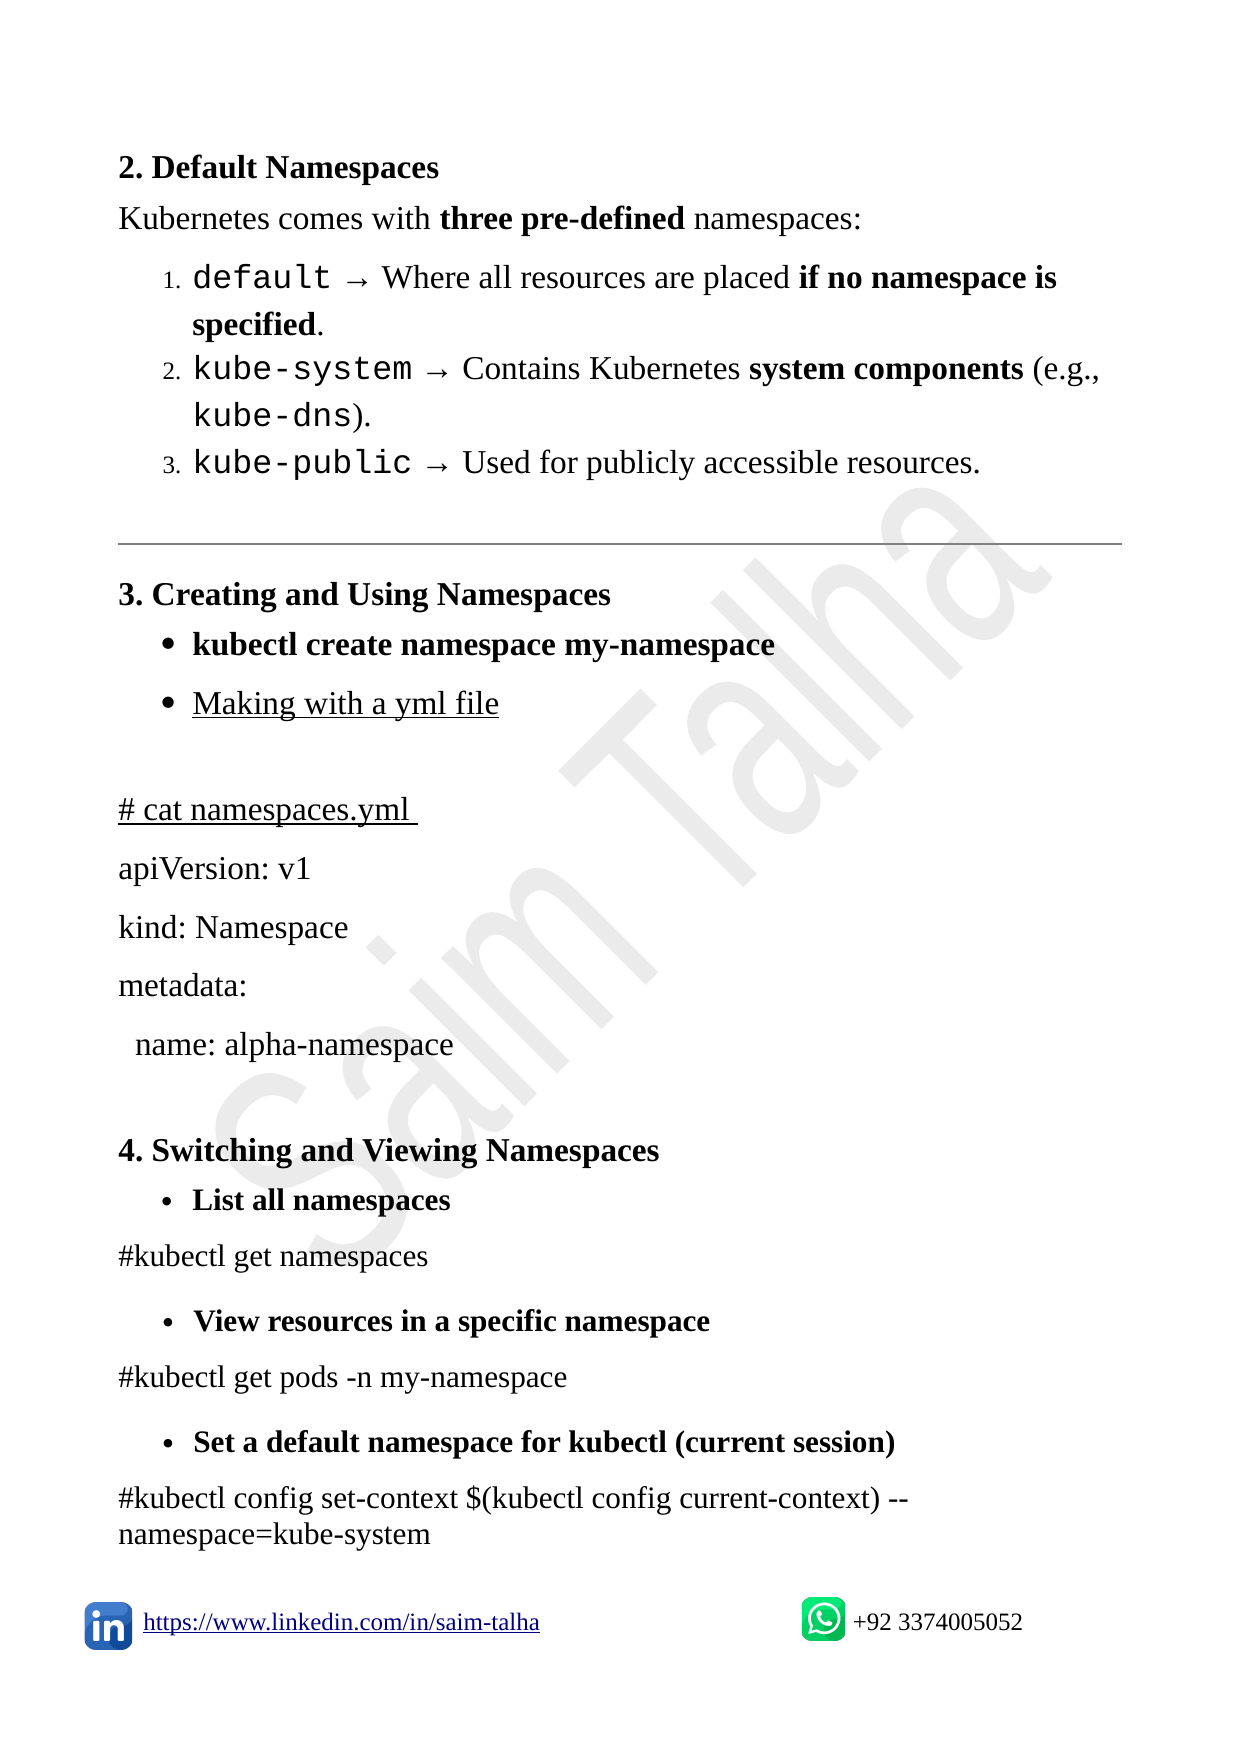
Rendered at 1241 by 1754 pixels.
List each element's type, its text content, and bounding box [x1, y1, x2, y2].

text Kubernetes comes with three pre-defined namespaces: [118, 198, 1122, 237]
picture [84, 1602, 133, 1650]
subtitle 4. Switching and Viewing Namespaces [118, 1130, 1122, 1169]
list #kubectl get pods -n my-namespace [118, 1358, 1122, 1394]
list kube-public → Used for publicly accessible resources. [162, 442, 1122, 484]
text # cat namespaces.yml [118, 789, 1122, 828]
list View resources in a specific namespace [164, 1302, 1122, 1338]
text metadata: [118, 966, 1122, 1004]
picture [801, 1597, 846, 1641]
list kube-system → Contains Kubernetes system components (e.g., kube-dns). [162, 348, 1122, 436]
subtitle 3. Creating and Using Namespaces [118, 574, 1122, 612]
list default → Where all resources are placed if no namespace is specified. [162, 257, 1122, 342]
list #kubectl config set-context $(kubectl config current-context) --namespace=kube-system [118, 1479, 1122, 1551]
text name: alpha-namespace [118, 1024, 1122, 1062]
text kind: Namespace [118, 907, 1122, 945]
text apiVersion: v1 [118, 848, 1122, 887]
list Making with a yml file [162, 683, 1122, 722]
list kubectl create namespace my-namespace [162, 625, 1122, 663]
list Set a default namespace for kubectl (current session) [164, 1424, 1122, 1460]
list List all namespaces [162, 1181, 1122, 1217]
subtitle 2. Default Namespaces [118, 148, 1122, 186]
list #kubectl get namespaces [118, 1237, 1122, 1273]
